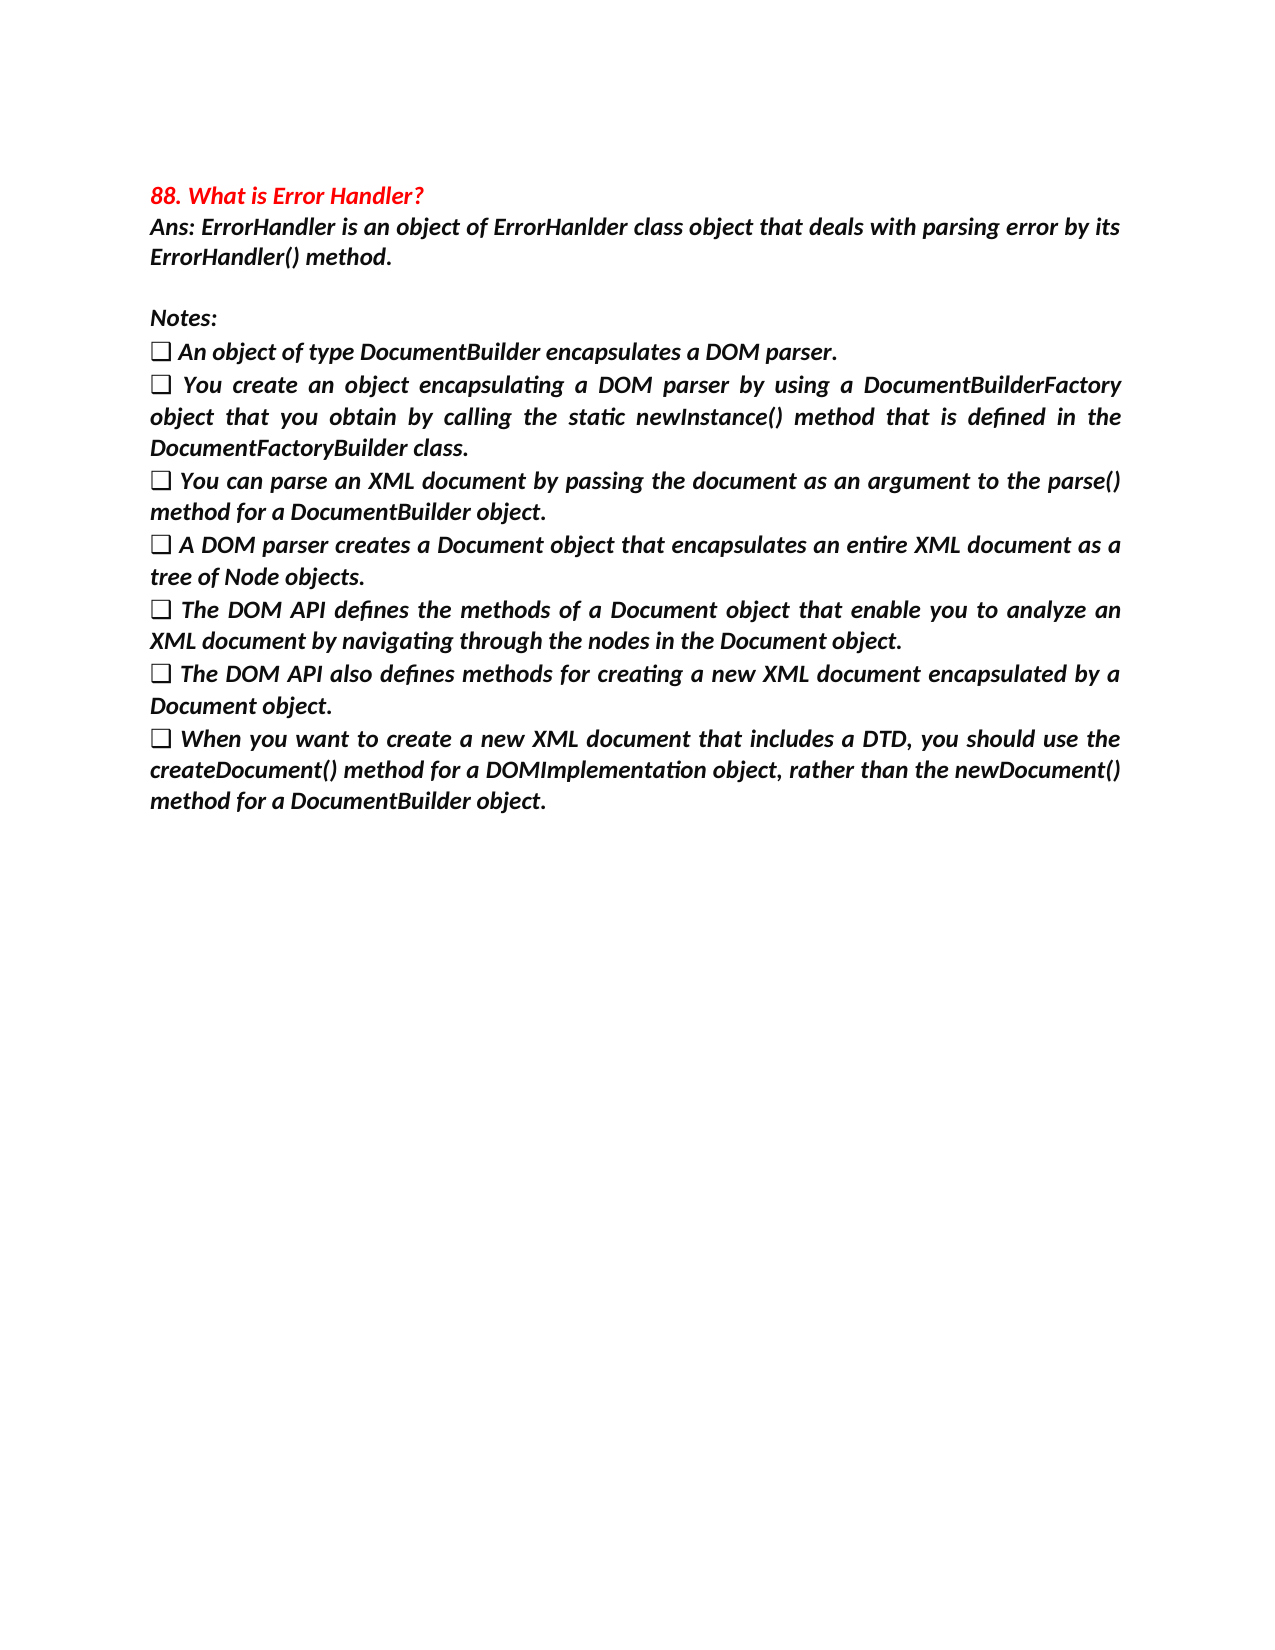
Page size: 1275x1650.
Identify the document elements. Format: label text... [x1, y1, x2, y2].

text ❑ A DOM parser creates a Document object that encapsulates an entire XML document as a tree of Node objects. [150, 527, 1125, 591]
text ❑ An object of type DocumentBuilder encapsulates a DOM parser. [150, 333, 1125, 367]
text ❑ The DOM API also defines methods for creating a new XML document encapsulated by a Document object. [150, 656, 1125, 721]
text ❑ You create an object encapsulating a DOM parser by using a DocumentBuilderFactory object that you obtain by calling the static newInstance() method that is defined in the DocumentFactoryBuilder class. [150, 367, 1125, 462]
text ❑ The DOM API defines the methods of a Document object that enable you to analyze an XML document by navigating through the nodes in the Document object. [150, 591, 1125, 656]
text 88. What is Error Handler? [150, 181, 1125, 211]
text ❑ When you want to create a new XML document that includes a DTD, you should use the createDocument() method for a DOMImplementation object, rather than the newDocument() method for a DocumentBuilder object. [150, 721, 1125, 816]
text ❑ You can parse an XML document by passing the document as an argument to the parse() method for a DocumentBuilder object. [150, 462, 1125, 527]
text Notes: [150, 303, 1125, 333]
text Ans: ErrorHandler is an object of ErrorHanlder class object that deals with parsing error by its ErrorHandler() method. [150, 211, 1125, 272]
